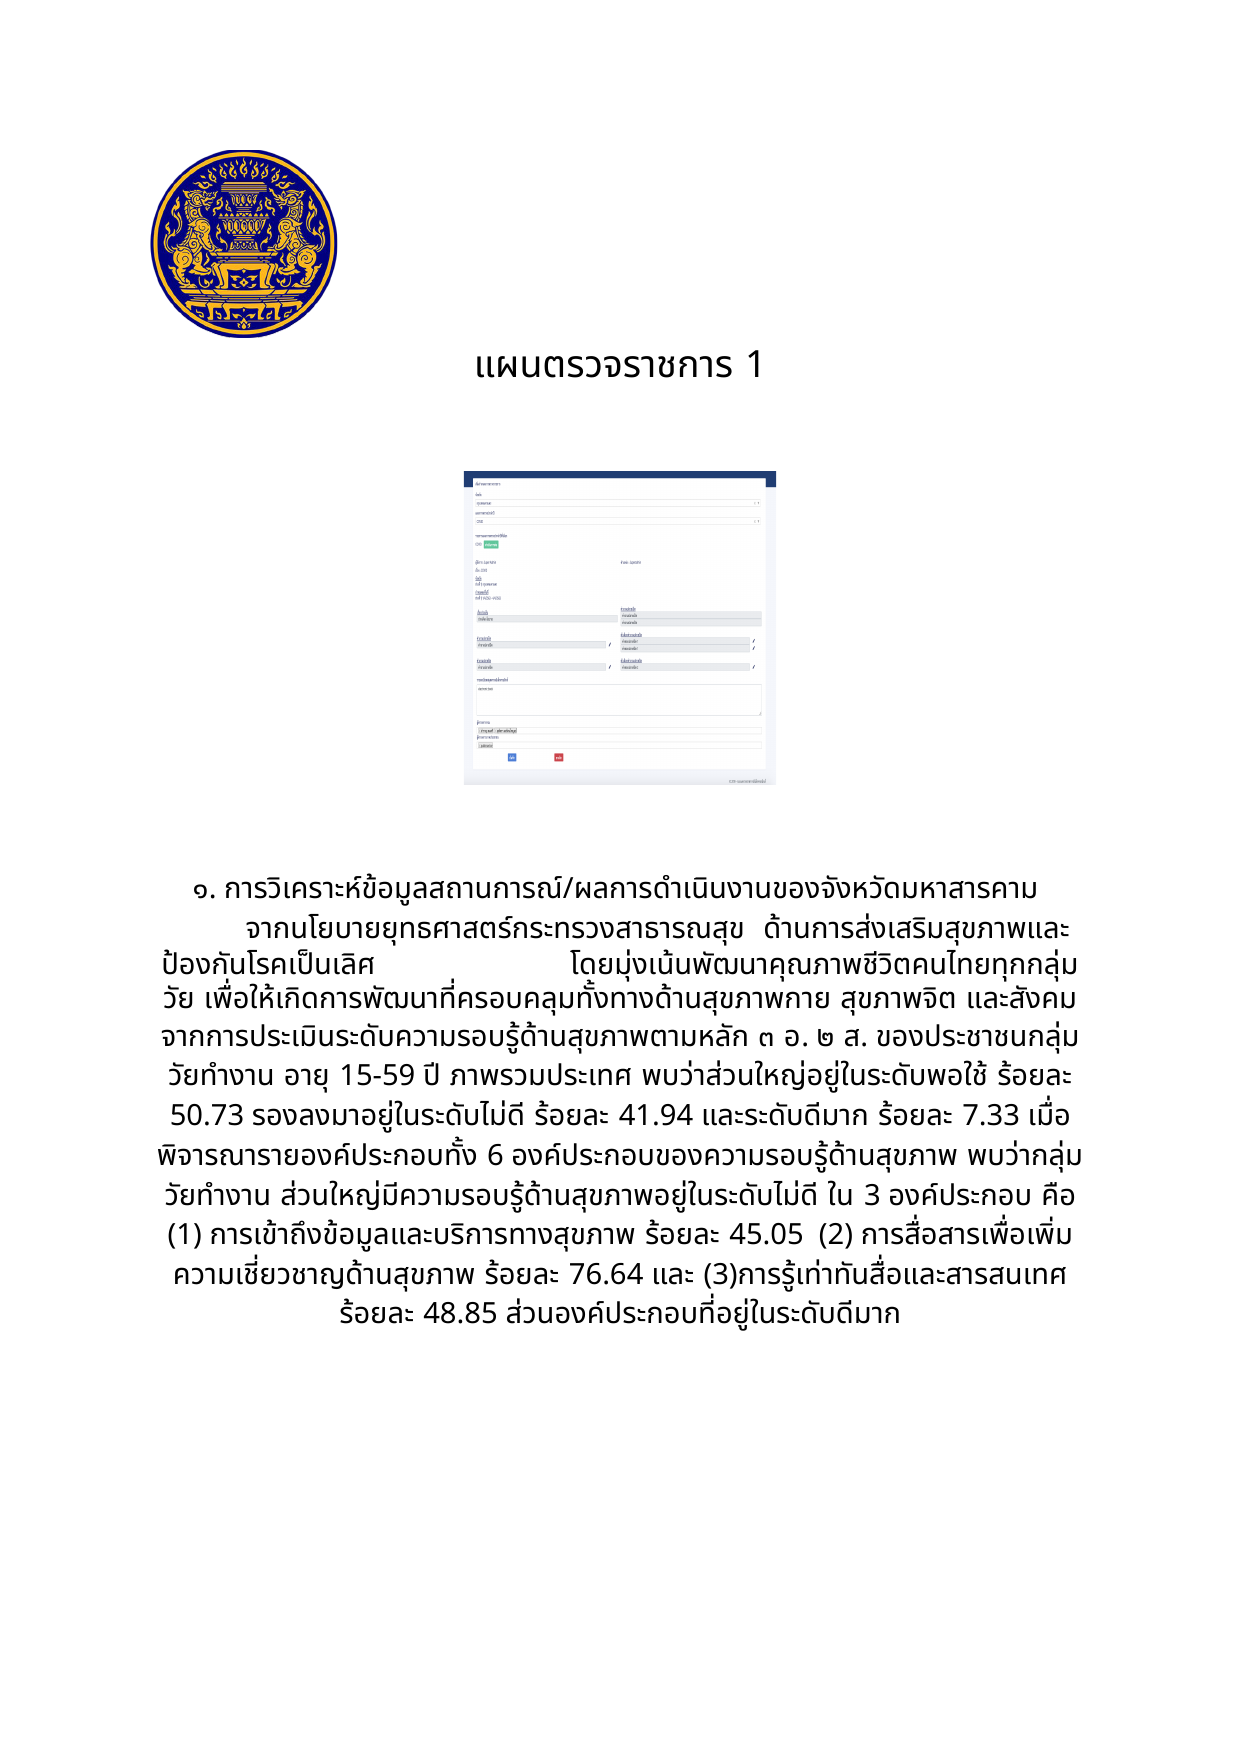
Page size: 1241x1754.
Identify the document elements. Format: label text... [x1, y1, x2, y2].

text ๑. การวิเคราะห์ข้อมูลสถานการณ์/ผลการดำเนินงานของจังหวัดมหาสารคาม จากนโยบายยุทธศาสตร์กระทรวงสาธารณสุข ด้านการส่งเสริมสุขภาพและป้องกันโรคเป็นเลิศ โดยมุ่งเน้นพัฒนาคุณภาพชีวิตคนไทยทุกกลุ่มวัย เพื่อให้เกิดการพัฒนาที่ครอบคลุมทั้งทางด้านสุขภาพกาย สุขภาพจิต และสังคม จากการประเมินระดับความรอบรู้ด้านสุขภาพตามหลัก ๓ อ. ๒ ส. ของประชาชนกลุ่มวัยทำงาน อายุ 15-59 ปี ภาพรวมประเทศ พบว่าส่วนใหญ่อยู่ในระดับพอใช้ ร้อยละ 50.73 รองลงมาอยู่ในระดับไม่ดี ร้อยละ 41.94 และระดับดีมาก ร้อยละ 7.33 เมื่อพิจารณารายองค์ประกอบทั้ง 6 องค์ประกอบของความรอบรู้ด้านสุขภาพ พบว่ากลุ่มวัยทำงาน ส่วนใหญ่มีความรอบรู้ด้านสุขภาพอยู่ในระดับไม่ดี ใน 3 องค์ประกอบ คือ (1) การเข้าถึงข้อมูลและบริการทางสุขภาพ ร้อยละ 45.05 (2) การสื่อสารเพื่อเพิ่มความเชี่ยวชาญด้านสุขภาพ ร้อยละ 76.64 และ (3)การรู้เท่าทันสื่อและสารสนเทศ ร้อยละ 48.85 ส่วนองค์ประกอบที่อยู่ในระดับดีมาก [150, 868, 1090, 1332]
text แผนตรวจราชการ 1 [150, 337, 1090, 388]
picture [463, 471, 777, 785]
picture [150, 150, 338, 338]
